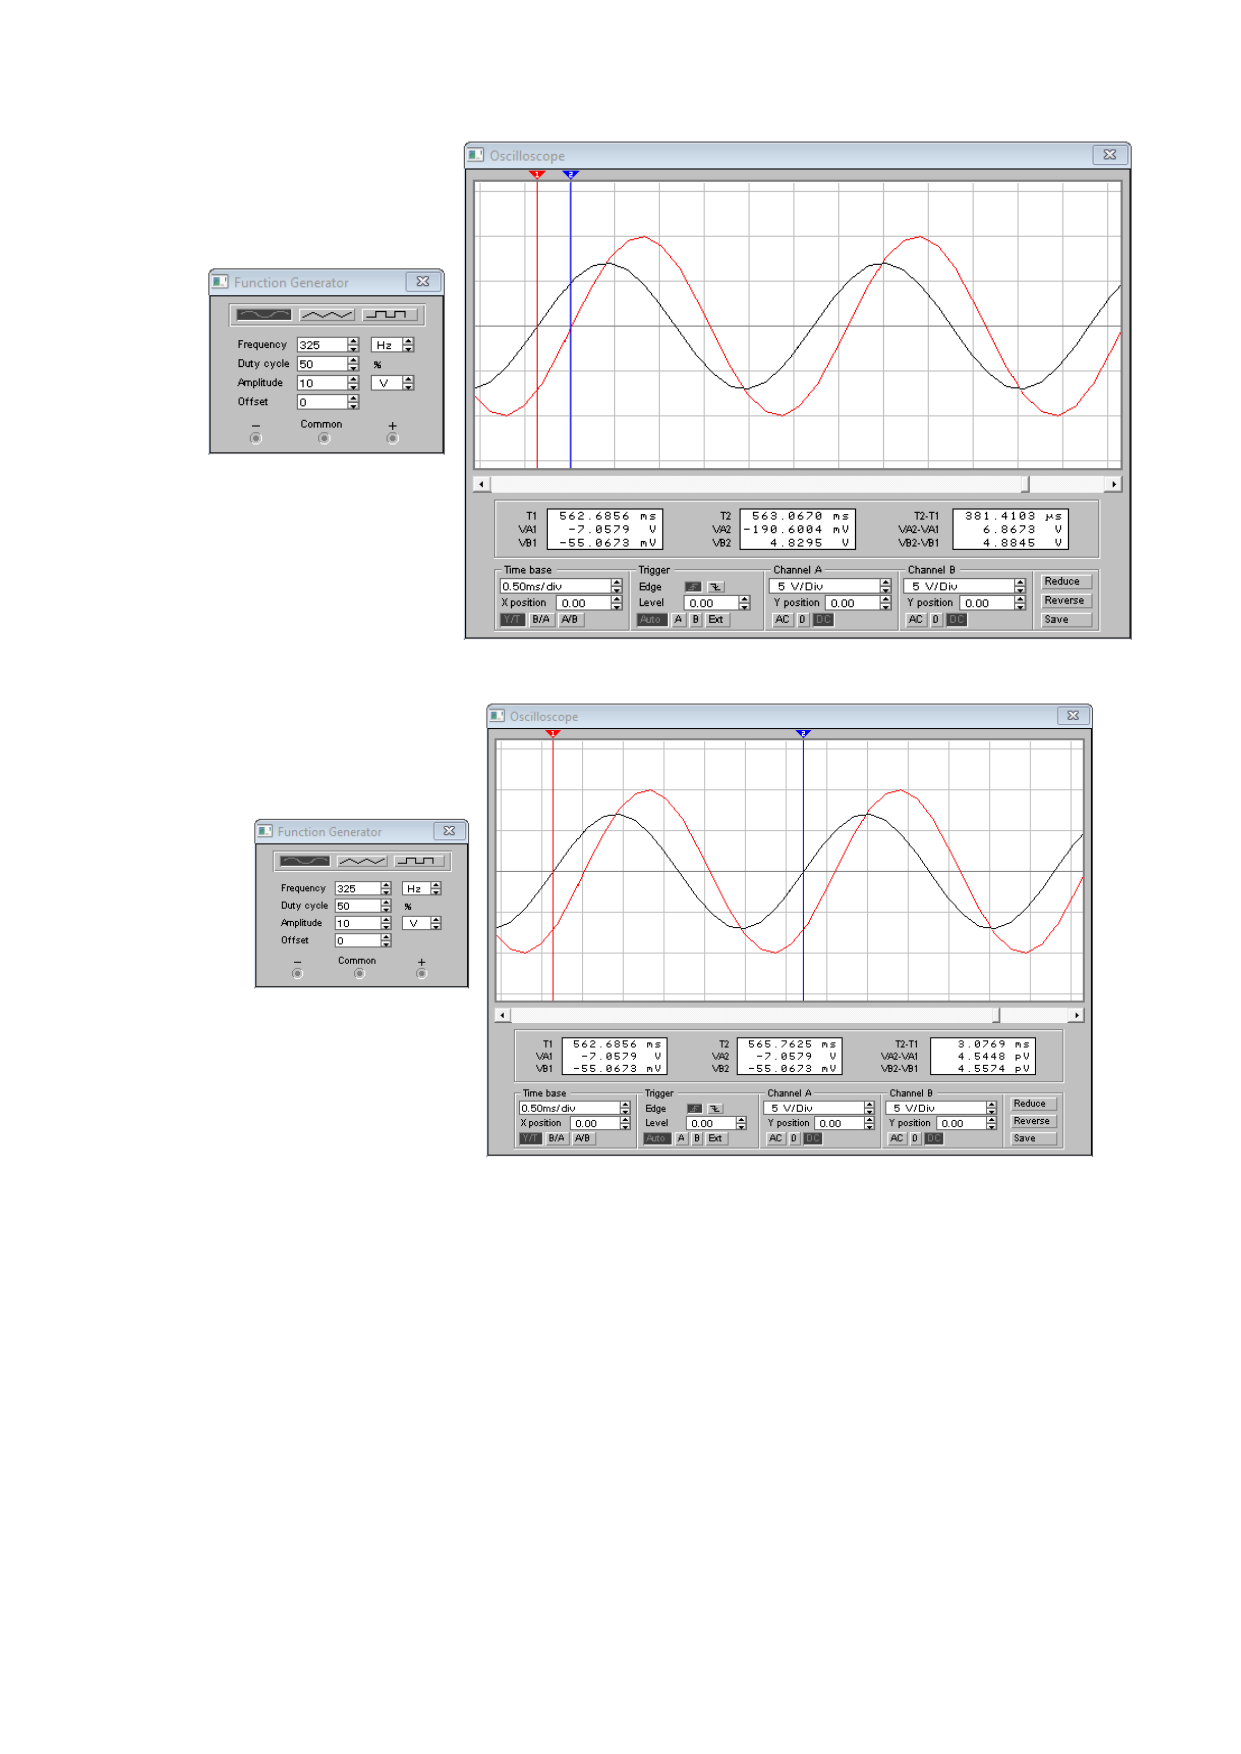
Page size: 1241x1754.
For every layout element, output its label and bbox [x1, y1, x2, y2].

picture [177, 118, 1152, 660]
picture [177, 678, 1152, 1170]
